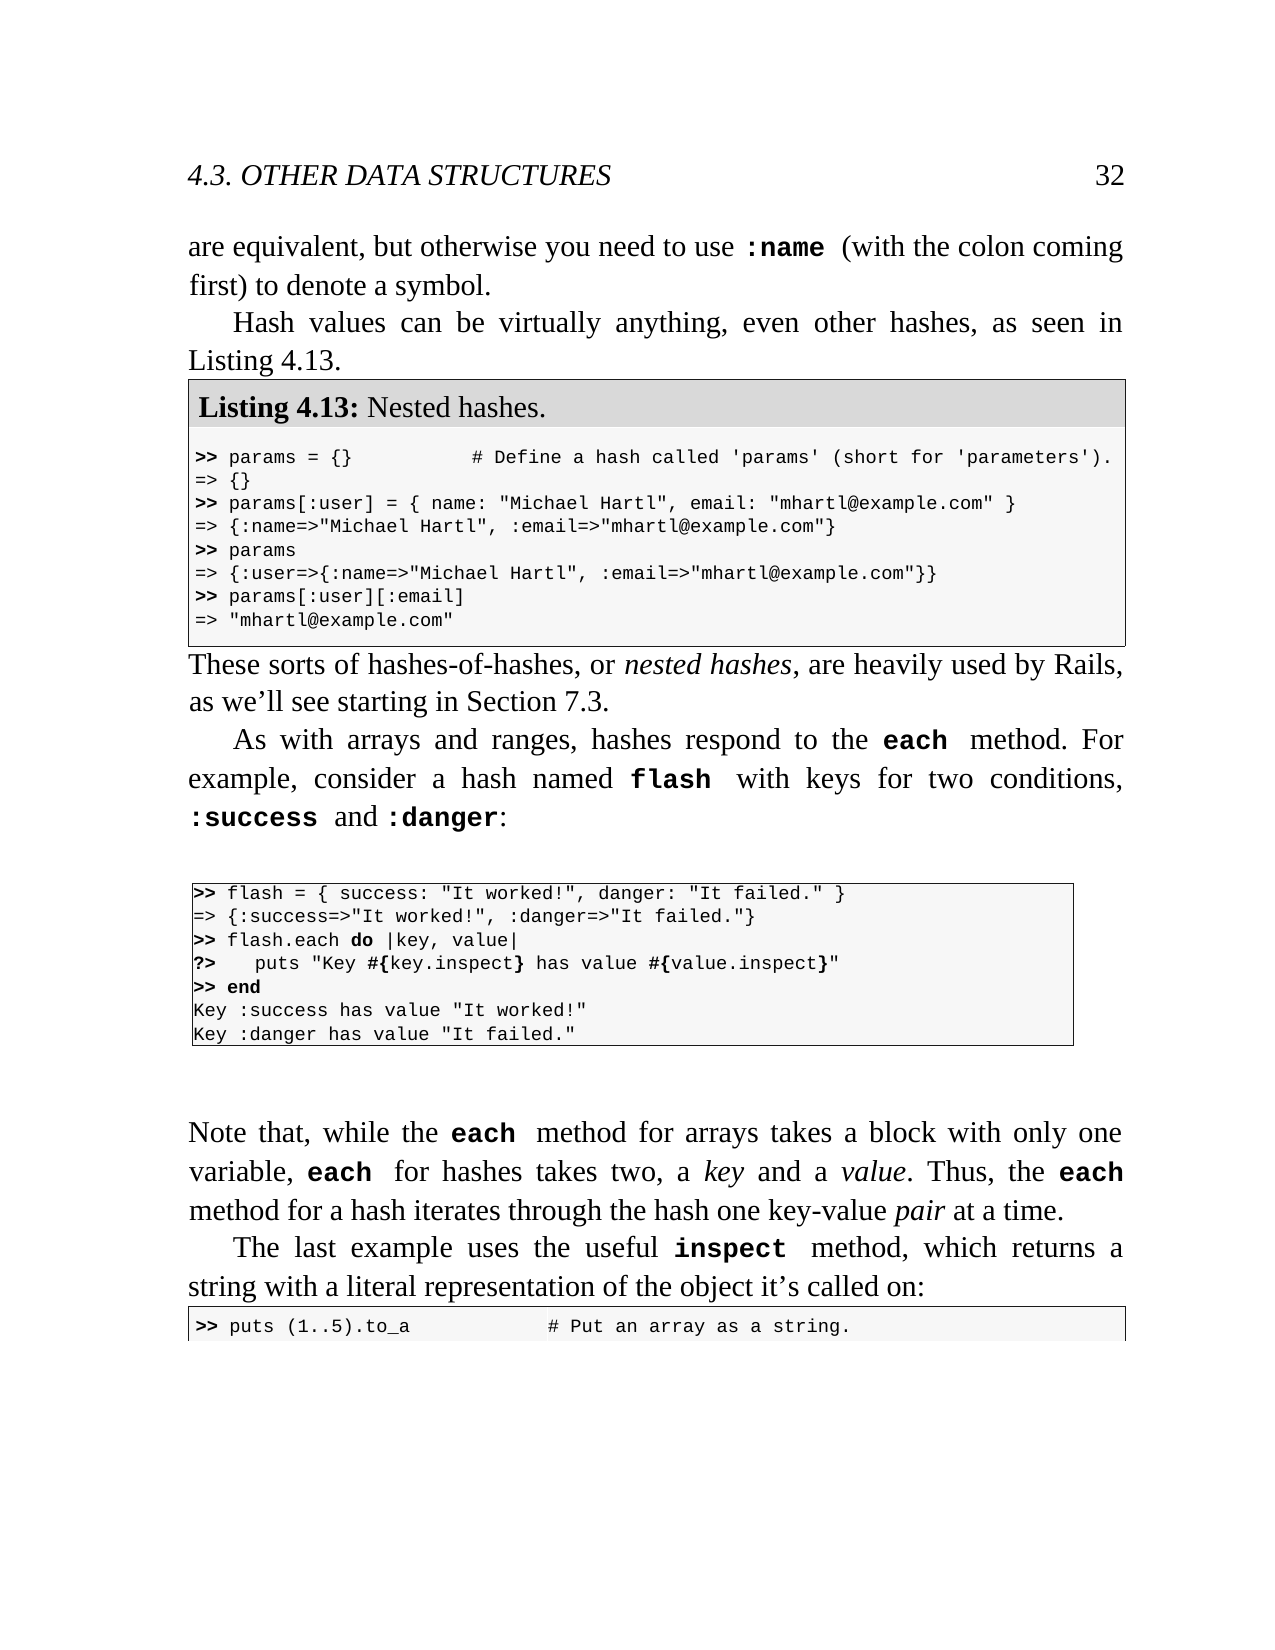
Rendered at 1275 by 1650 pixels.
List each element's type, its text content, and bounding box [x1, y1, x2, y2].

text The last example uses the useful inspect method, which returns a string with a literal representation of the object it’s called on: [188, 1229, 1124, 1303]
text are equivalent, but otherwise you need to use :name (with the colon coming first) to denote a symbol. [188, 228, 1124, 302]
text As with arrays and ranges, hashes respond to the each method. For example, consider a hash named flash with keys for two conditions, :success and :danger: [188, 721, 1124, 835]
table_header (1..5).to_a [286, 1307, 547, 1341]
text These sorts of hashes-of-hashes, or nested hashes, are heavily used by Rails, as we’ll see starting in Section 7.3. [188, 647, 1124, 718]
table_cell >> params = {} # Define a hash called 'params' (short for 'parameters'). => {} >> params[:user] = { name: "Michael Hartl", email: "mhartl@example.com" } => {:name=>"Michael Hartl", :email=>"mhartl@example.com"} >> params => {:user=>{:name=>"Michael Hartl", :email=>"mhartl@example.com"}} >> params[:user][:email] => "mhartl@example.com" [189, 428, 1125, 646]
table_header Listing 4.13: Nested hashes. [189, 380, 1125, 427]
table_header >> puts [189, 1307, 286, 1341]
text ?> puts "Key #{key.inspect} has value #{value.inspect}" [193, 953, 1073, 975]
text >> flash.each do |key, value| [193, 930, 1073, 952]
text Note that, while the each method for arrays takes a block with only one variable, each for hashes takes two, a key and a value. Thus, the each method for a hash iterates through the hash one key-value pair at a time. [188, 1114, 1124, 1226]
table_header # Put an array as a string. [548, 1307, 1125, 1341]
text >> flash = { success: "It worked!", danger: "It failed." } [193, 884, 1073, 905]
text Key :success has value "It worked!" [193, 1000, 1073, 1022]
text Key :danger has value "It failed." [193, 1023, 1073, 1045]
text Hash values can be virtually anything, even other hashes, as seen in Listing 4.13. [188, 305, 1124, 376]
text >> end [193, 977, 1073, 999]
text => {:success=>"It worked!", :danger=>"It failed."} [193, 906, 1073, 928]
